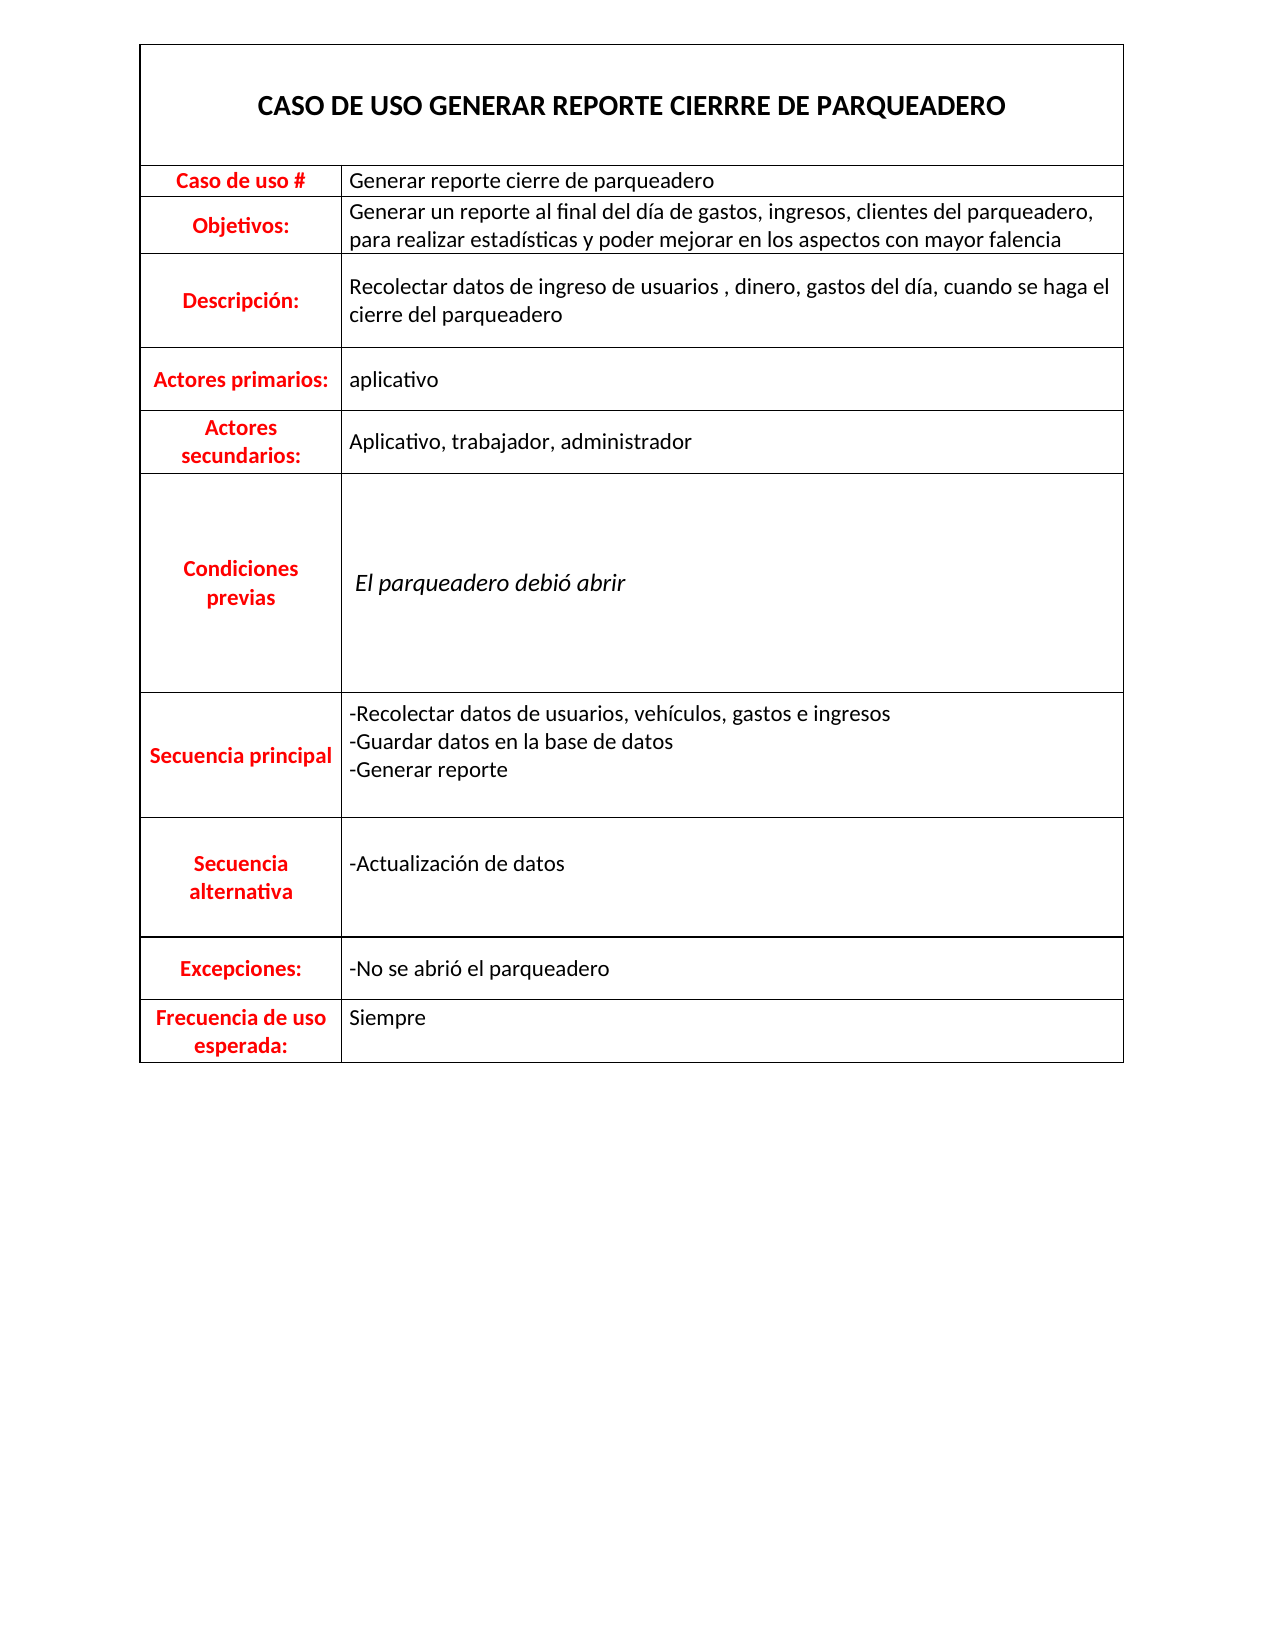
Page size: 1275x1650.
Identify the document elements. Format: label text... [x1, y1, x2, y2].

table_cell Recolectar datos de ingreso de usuarios , dinero, gastos del día, cuando se haga el cierre del parqueadero [342, 254, 1123, 347]
table_cell Objetivos: [141, 197, 341, 253]
table_cell Caso de uso # [141, 166, 341, 196]
table_cell -Actualización de datos [342, 818, 1123, 936]
table_cell Frecuencia de uso esperada: [141, 1000, 341, 1062]
table_cell Excepciones: [141, 938, 341, 999]
table_cell -No se abrió el parqueadero [342, 938, 1123, 999]
table_cell Generar un reporte al final del día de gastos, ingresos, clientes del parqueadero, para realizar estadísticas y poder mejorar en los aspectos con mayor falencia [342, 197, 1123, 253]
table_cell Condiciones previas [141, 474, 341, 692]
table_cell Actores secundarios: [141, 411, 341, 472]
table_header CASO DE USO GENERAR REPORTE CIERRRE DE PARQUEADERO [141, 45, 1123, 164]
table_cell Descripción: [141, 254, 341, 347]
table_cell Secuencia alternativa [141, 818, 341, 936]
table_cell Generar reporte cierre de parqueadero [342, 166, 1123, 196]
table_cell Secuencia principal [141, 693, 341, 817]
table_cell Aplicativo, trabajador, administrador [342, 411, 1123, 472]
table_cell -Recolectar datos de usuarios, vehículos, gastos e ingresos -Guardar datos en la base de datos -Generar reporte [342, 693, 1123, 817]
table_cell aplicativo [342, 348, 1123, 410]
table_cell El parqueadero debió abrir [342, 474, 1123, 692]
table_cell Actores primarios: [141, 348, 341, 410]
table_cell Siempre [342, 1000, 1123, 1062]
